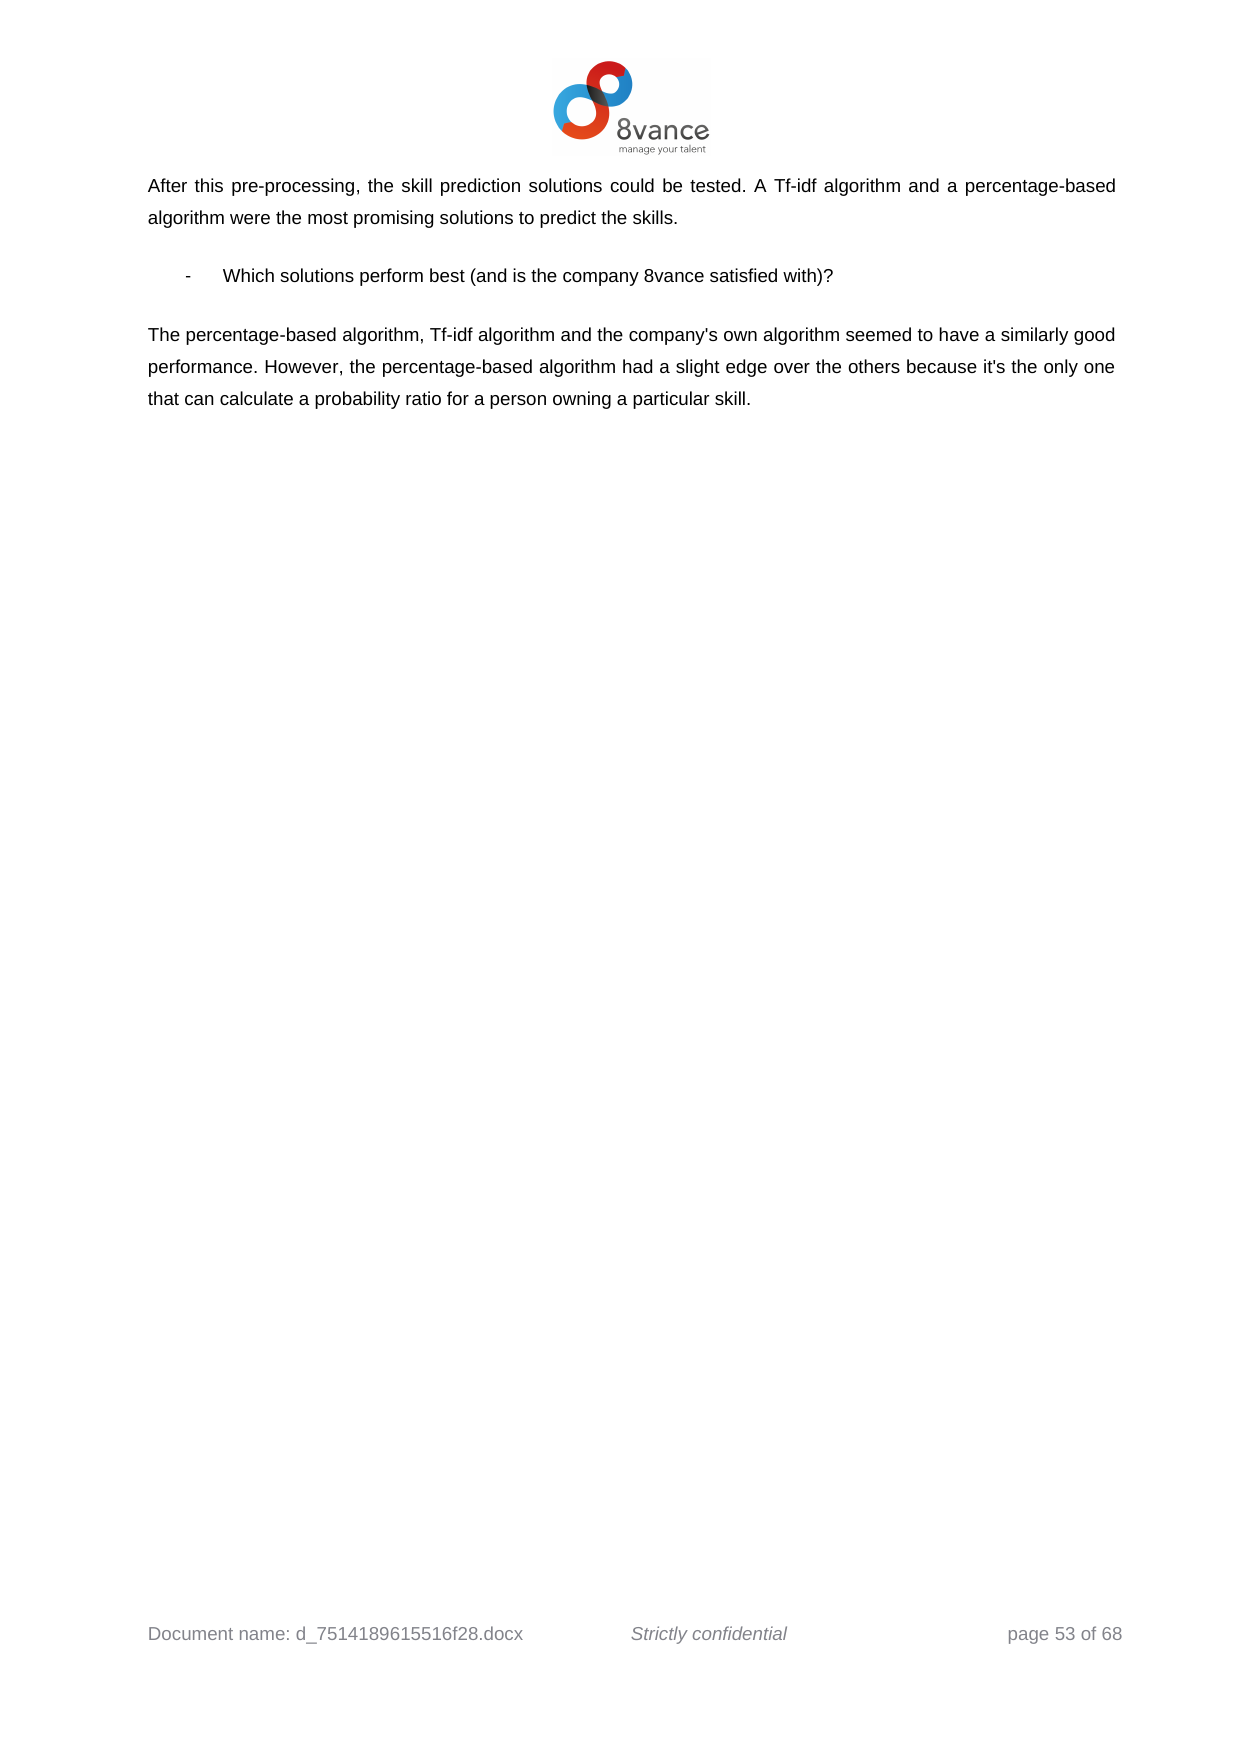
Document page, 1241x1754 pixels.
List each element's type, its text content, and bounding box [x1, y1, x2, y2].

list Which solutions perform best (and is the company 8vance satisfied with)? [185, 264, 1117, 287]
picture [551, 58, 712, 156]
text The percentage-based algorithm, Tf-idf algorithm and the company's own algorithm seemed to have a similarly good performance. However, the percentage-based algorithm had a slight edge over the others because it's the only one that can calculate a probability ratio for a person owning a particular skill. [148, 323, 1117, 409]
text After this pre-processing, the skill prediction solutions could be tested. A Tf-idf algorithm and a percentage-based algorithm were the most promising solutions to predict the skills. [148, 174, 1117, 228]
